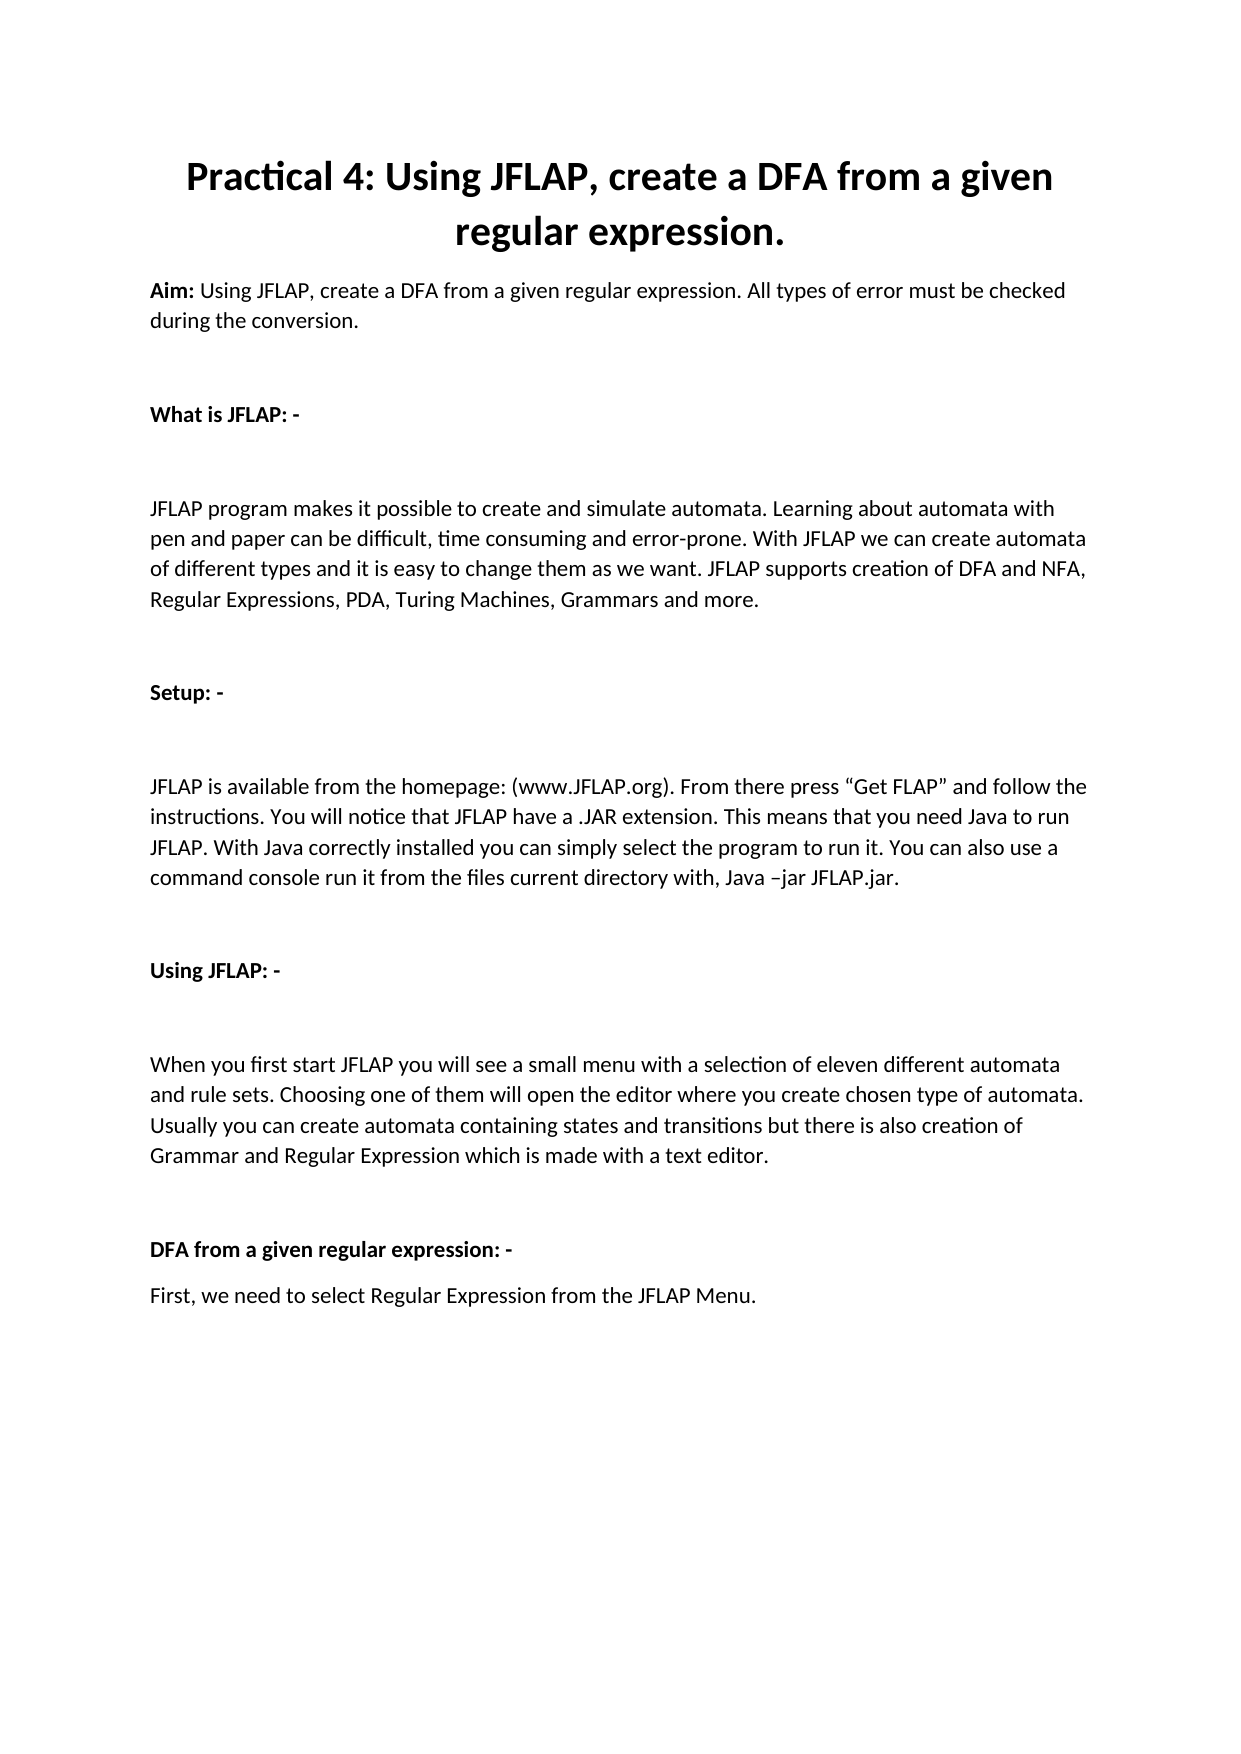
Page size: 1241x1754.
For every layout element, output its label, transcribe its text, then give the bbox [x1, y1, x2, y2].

text Practical 4: Using JFLAP, create a DFA from a given regular expression. [150, 150, 1090, 256]
text Aim: Using JFLAP, create a DFA from a given regular expression. All types of error must be checked during the conversion. [150, 276, 1090, 335]
text JFLAP program makes it possible to create and simulate automata. Learning about automata with pen and paper can be difficult, time consuming and error-prone. With JFLAP we can create automata of different types and it is easy to change them as we want. JFLAP supports creation of DFA and NFA, Regular Expressions, PDA, Turing Machines, Grammars and more. [150, 494, 1090, 613]
text DFA from a given regular expression: - [150, 1235, 1090, 1263]
text JFLAP is available from the homepage: (www.JFLAP.org). From there press “Get FLAP” and follow the instructions. You will notice that JFLAP have a .JAR extension. This means that you need Java to run JFLAP. With Java correctly installed you can simply select the program to run it. You can also use a command console run it from the files current directory with, Java –jar JFLAP.jar. [150, 772, 1090, 891]
text Using JFLAP: - [150, 957, 1090, 985]
text What is JFLAP: - [150, 400, 1090, 428]
text When you first start JFLAP you will see a small menu with a selection of eleven different automata and rule sets. Choosing one of them will open the editor where you create chosen type of automata. Usually you can create automata containing states and transitions but there is also creation of Grammar and Regular Expression which is made with a text editor. [150, 1050, 1090, 1169]
text Setup: - [150, 678, 1090, 707]
text First, we need to select Regular Expression from the JFLAP Menu. [150, 1282, 1090, 1310]
